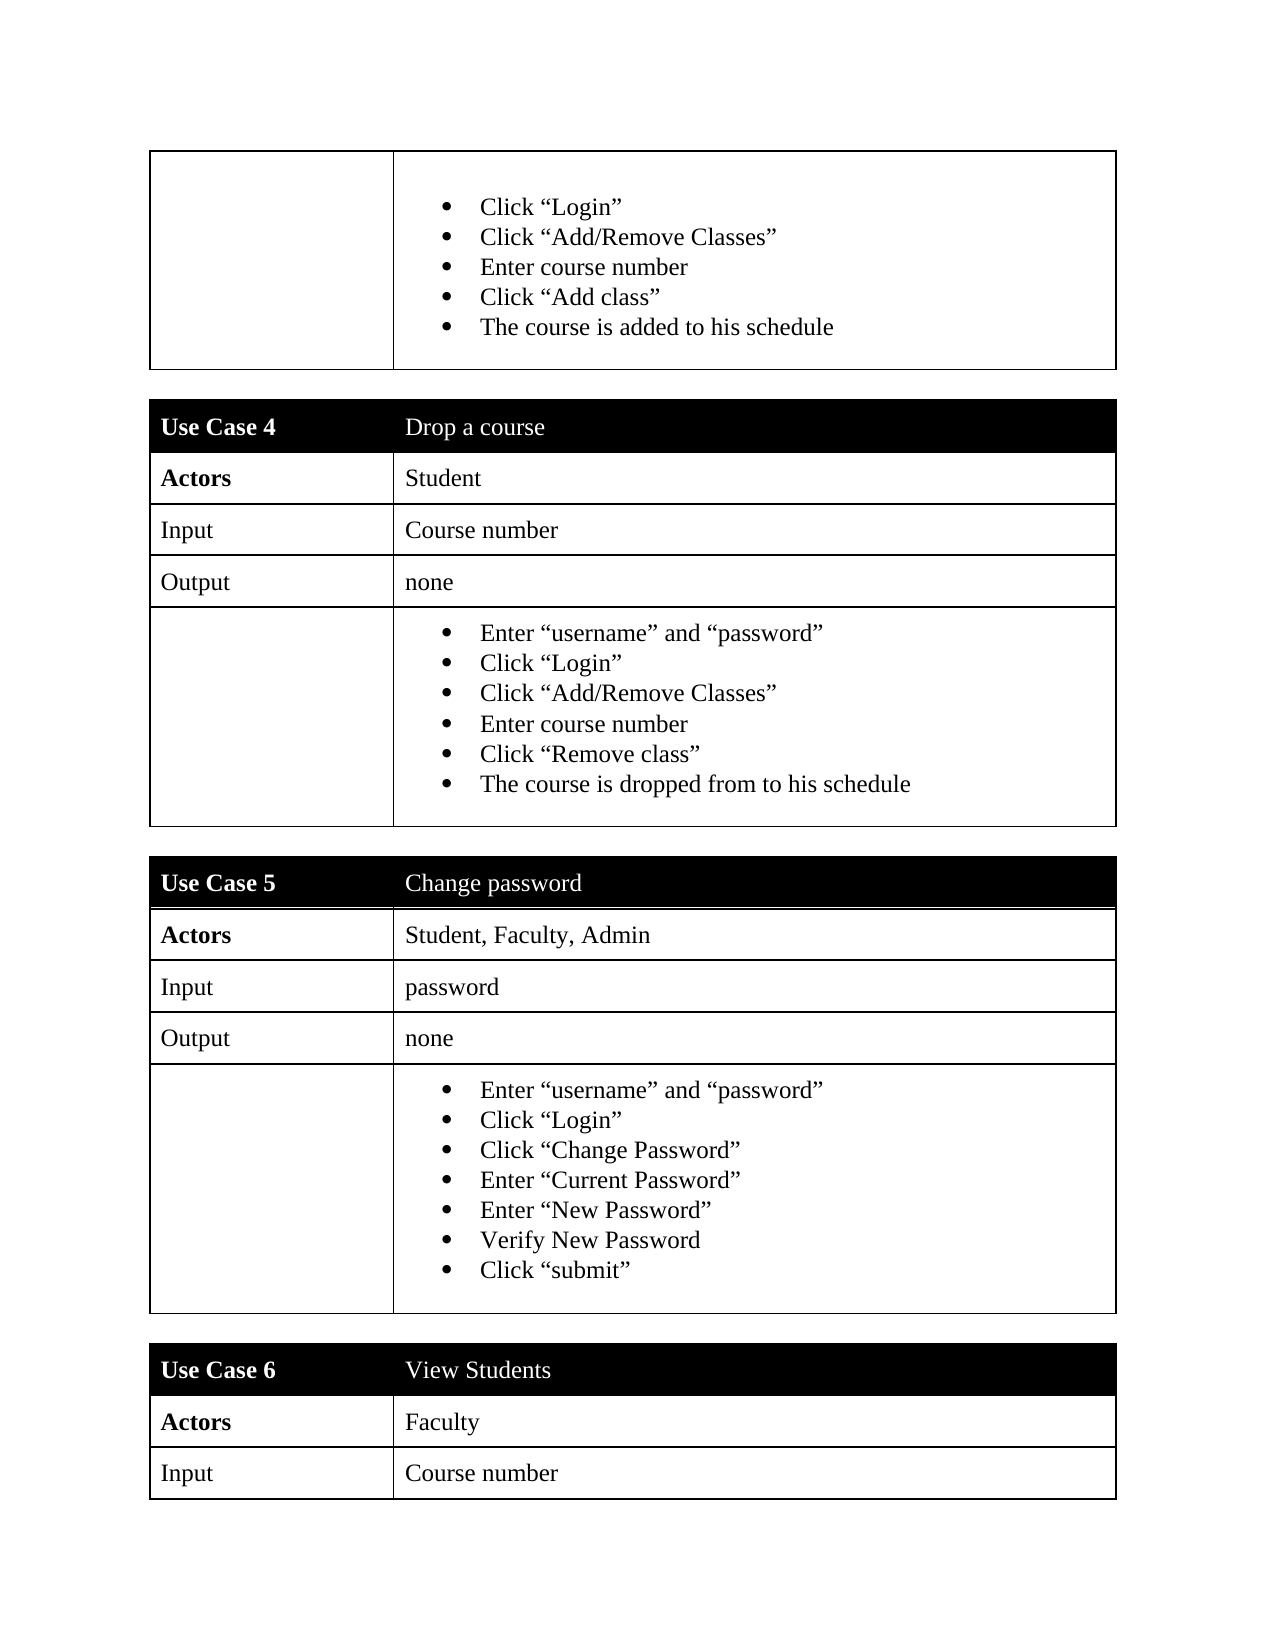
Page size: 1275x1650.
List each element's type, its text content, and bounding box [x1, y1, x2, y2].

table_header Drop a course [394, 401, 1115, 451]
table_header Use Case 5 [151, 858, 393, 907]
table_cell [151, 152, 393, 369]
table_cell Output [151, 556, 393, 606]
table_cell Student, Faculty, Admin [394, 910, 1115, 959]
table_cell Student [394, 453, 1115, 502]
table_cell password [394, 961, 1115, 1011]
table_cell Input [151, 1448, 393, 1497]
table_cell Input [151, 961, 393, 1011]
table_cell Enter “username” and “password” Click “Login” Click “Add/Remove Classes” Enter course number Click “Remove class” The course is dropped from to his schedule [394, 608, 1115, 826]
table_header Use Case 6 [151, 1345, 393, 1394]
table_cell Actors [151, 910, 393, 959]
table_cell Faculty [394, 1396, 1115, 1446]
table_cell Actors [151, 453, 393, 502]
table_header Use Case 4 [151, 401, 393, 451]
table_cell [151, 608, 393, 826]
table_cell Course number [394, 1448, 1115, 1497]
table_cell none [394, 1013, 1115, 1062]
table_cell Input [151, 505, 393, 554]
table_header Change password [394, 858, 1115, 907]
table_cell none [394, 556, 1115, 606]
table_cell Course number [394, 505, 1115, 554]
table_cell Enter “username” and “password” Click “Login” Click “Change Password” Enter “Current Password” Enter “New Password” Verify New Password Click “submit” [394, 1065, 1115, 1313]
table_cell [151, 1065, 393, 1313]
table_cell Output [151, 1013, 393, 1062]
table_header View Students [394, 1345, 1115, 1394]
table_cell Actors [151, 1396, 393, 1446]
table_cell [394, 152, 1115, 369]
